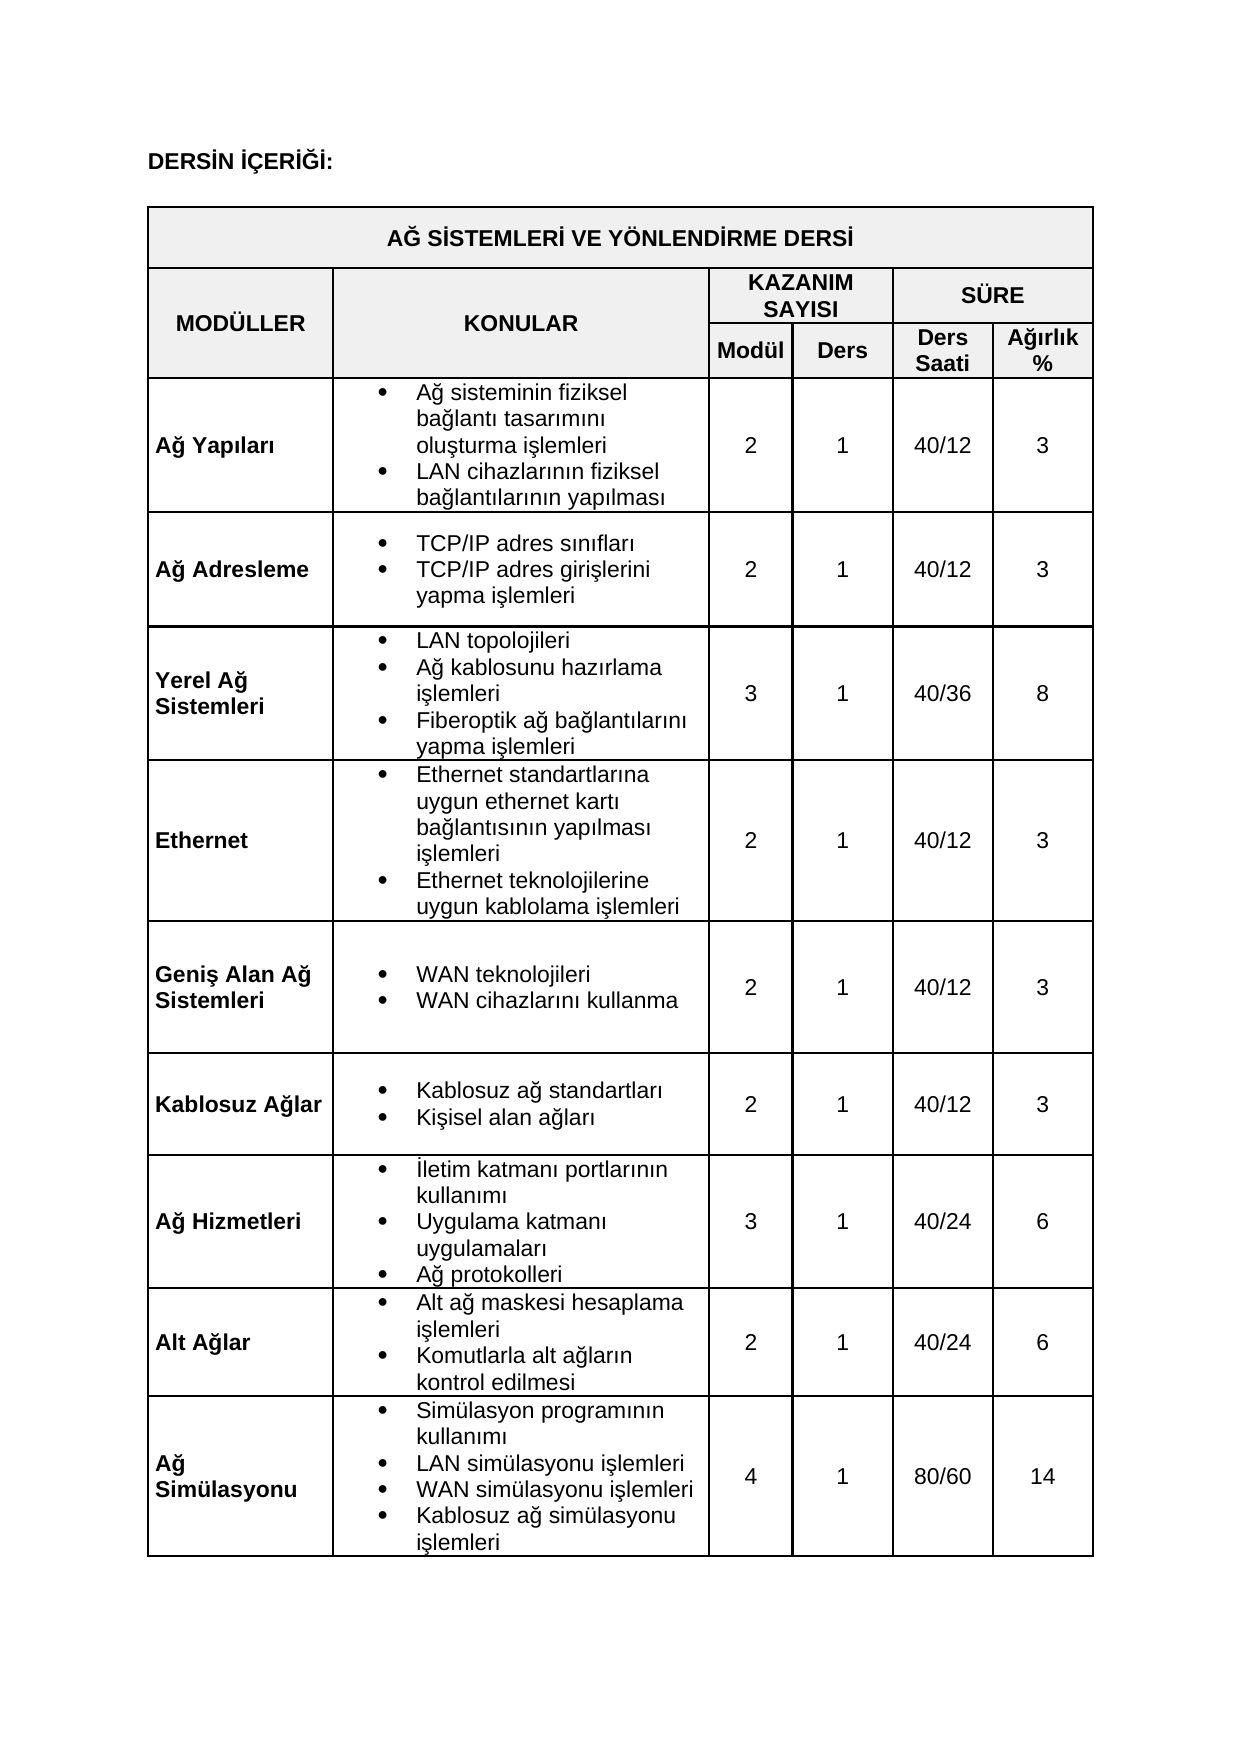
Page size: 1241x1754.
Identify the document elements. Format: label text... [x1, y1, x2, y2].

table_cell 2 [710, 1054, 791, 1153]
table_cell Ağ Simülasyonu [149, 1397, 332, 1555]
table_cell 6 [994, 1156, 1092, 1287]
table_cell 2 [710, 922, 791, 1052]
table_cell 2 [710, 1289, 791, 1395]
table_cell Alt Ağlar [149, 1289, 332, 1395]
table_cell SÜRE [894, 269, 1092, 322]
text DERSİN İÇERİĞİ: [148, 148, 1093, 174]
table_cell Ağ Hizmetleri [149, 1156, 332, 1287]
table_cell 2 [710, 761, 791, 919]
table_cell 3 [710, 628, 791, 759]
table_cell Kablosuz ağ standartları Kişisel alan ağları [334, 1054, 708, 1153]
table_cell 1 [794, 1289, 892, 1395]
table_cell 1 [794, 379, 892, 511]
table_cell MODÜLLER [149, 269, 332, 377]
table_cell Ağ sisteminin fiziksel bağlantı tasarımını oluşturma işlemleri LAN cihazlarının fiziksel bağlantılarının yapılması [334, 379, 708, 511]
table_header AĞ SİSTEMLERİ VE YÖNLENDİRME DERSİ [149, 208, 1092, 267]
table_cell 3 [994, 379, 1092, 511]
table_cell 2 [710, 379, 791, 511]
table_cell 3 [994, 1054, 1092, 1153]
table_cell 1 [794, 1156, 892, 1287]
table_cell KONULAR [334, 269, 708, 377]
table_cell 1 [794, 513, 892, 625]
table_cell Simülasyon programının kullanımı LAN simülasyonu işlemleri WAN simülasyonu işlemleri Kablosuz ağ simülasyonu işlemleri [334, 1397, 708, 1555]
table_cell 40/12 [894, 379, 992, 511]
table_cell 40/12 [894, 922, 992, 1052]
table_cell Yerel Ağ Sistemleri [149, 628, 332, 759]
table_cell Ders Saati [894, 324, 992, 377]
table_cell LAN topolojileri Ağ kablosunu hazırlama işlemleri Fiberoptik ağ bağlantılarını yapma işlemleri [334, 628, 708, 759]
table_cell 2 [710, 513, 791, 625]
table_cell 1 [794, 1397, 892, 1555]
table_cell 1 [794, 628, 892, 759]
table_cell 80/60 [894, 1397, 992, 1555]
table_cell 3 [710, 1156, 791, 1287]
table_cell 40/12 [894, 761, 992, 919]
table_cell Ethernet [149, 761, 332, 919]
table_cell Ağ Adresleme [149, 513, 332, 625]
table_cell 3 [994, 513, 1092, 625]
table_cell 4 [710, 1397, 791, 1555]
table_cell Ağ Yapıları [149, 379, 332, 511]
table_cell 3 [994, 922, 1092, 1052]
table_cell 1 [794, 761, 892, 919]
table_cell 40/12 [894, 1054, 992, 1153]
table_cell Modül [710, 324, 791, 377]
table_cell 40/12 [894, 513, 992, 625]
table_cell Alt ağ maskesi hesaplama işlemleri Komutlarla alt ağların kontrol edilmesi [334, 1289, 708, 1395]
table_cell 1 [794, 922, 892, 1052]
table_cell 6 [994, 1289, 1092, 1395]
table_cell Geniş Alan Ağ Sistemleri [149, 922, 332, 1052]
table_cell 3 [994, 761, 1092, 919]
table_cell 40/24 [894, 1289, 992, 1395]
table_cell WAN teknolojileri WAN cihazlarını kullanma [334, 922, 708, 1052]
table_cell Ağırlık % [994, 324, 1092, 377]
table_cell Ethernet standartlarına uygun ethernet kartı bağlantısının yapılması işlemleri Ethernet teknolojilerine uygun kablolama işlemleri [334, 761, 708, 919]
table_cell İletim katmanı portlarının kullanımı Uygulama katmanı uygulamaları Ağ protokolleri [334, 1156, 708, 1287]
table_cell 14 [994, 1397, 1092, 1555]
table_cell Ders [794, 324, 892, 377]
table_cell 40/36 [894, 628, 992, 759]
table_cell TCP/IP adres sınıfları TCP/IP adres girişlerini yapma işlemleri [334, 513, 708, 625]
table_cell 40/24 [894, 1156, 992, 1287]
table_cell 8 [994, 628, 1092, 759]
table_cell Kablosuz Ağlar [149, 1054, 332, 1153]
table_cell 1 [794, 1054, 892, 1153]
table_cell KAZANIM SAYISI [710, 269, 892, 322]
